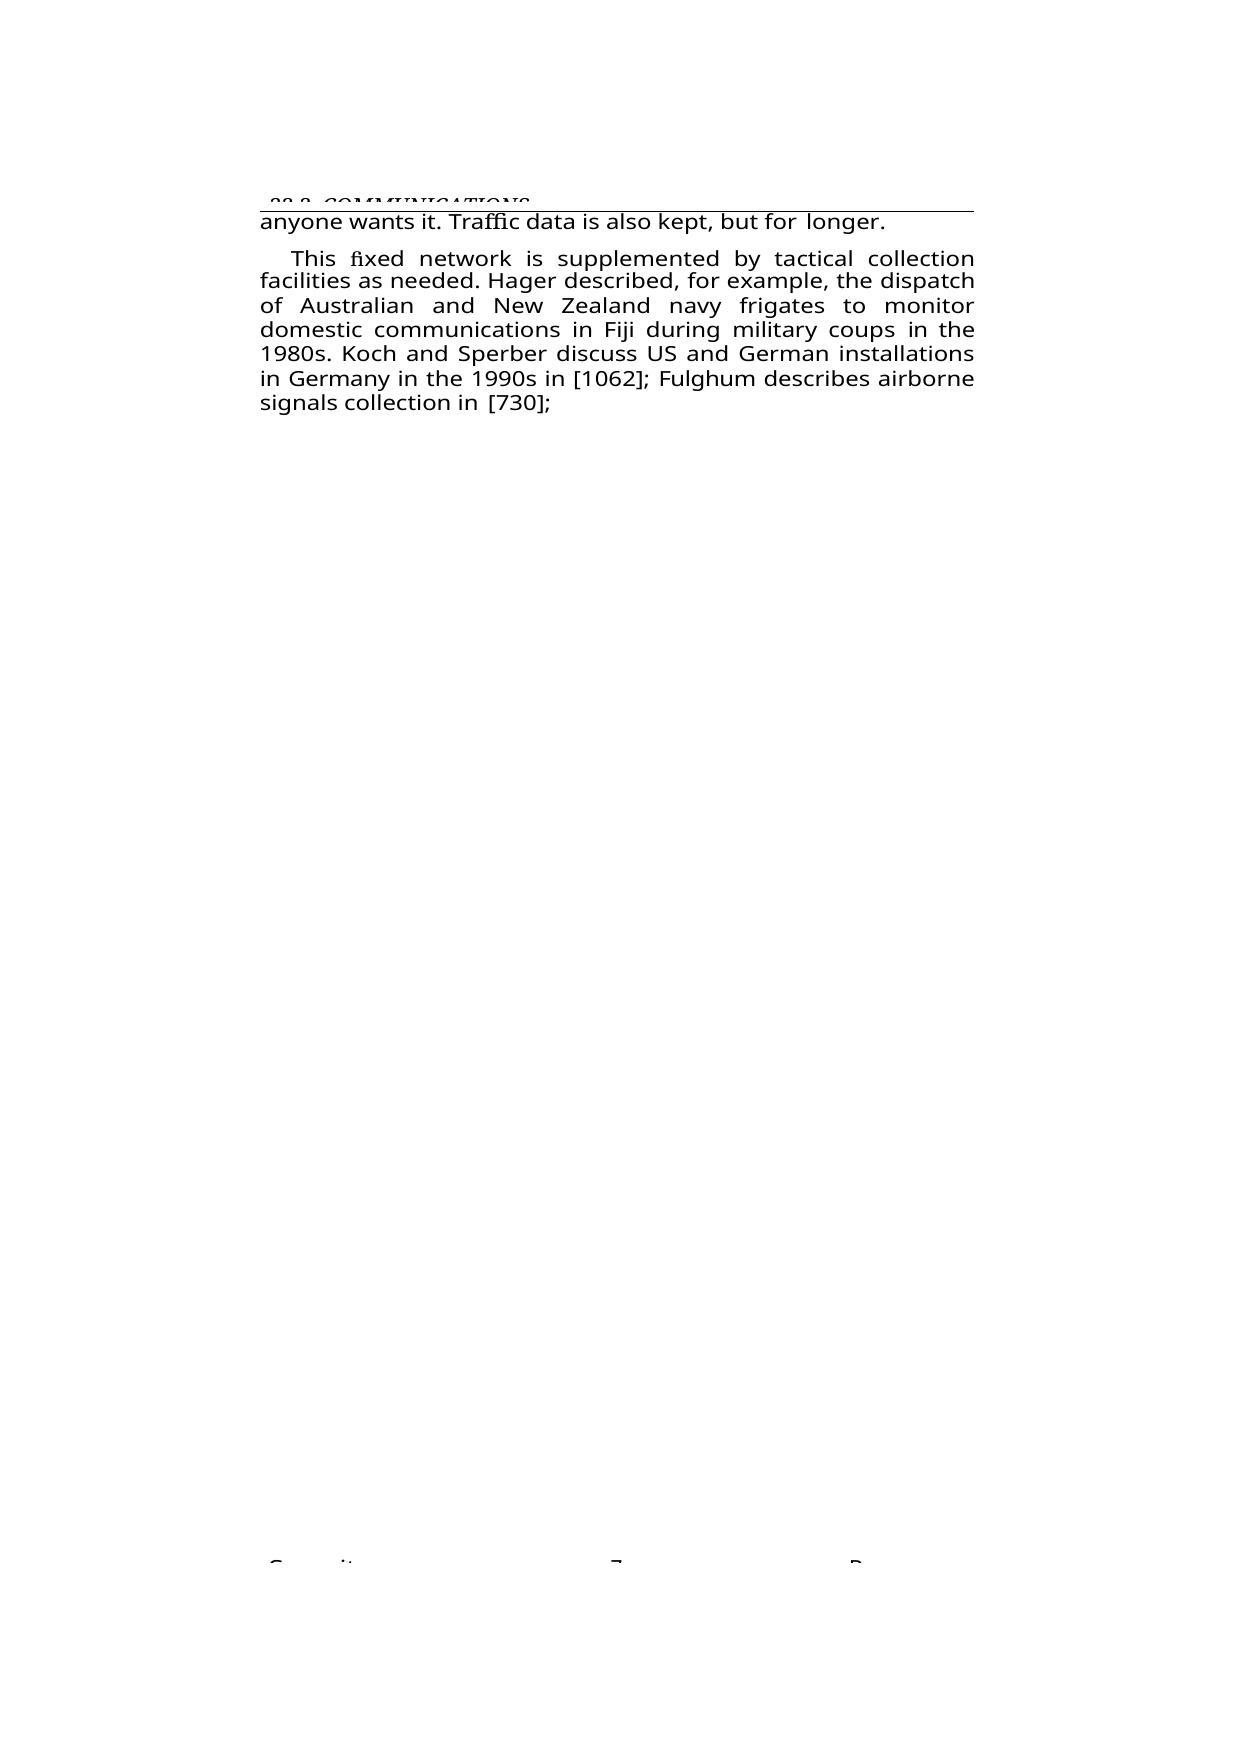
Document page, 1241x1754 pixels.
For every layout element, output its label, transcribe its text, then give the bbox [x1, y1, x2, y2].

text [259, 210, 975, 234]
text This ﬁxed network is supplemented by tactical collection facilities as needed. Hager described, for example, the dispatch of Australian and New Zealand navy frigates to monitor domestic communications in Fiji during military coups in the 1980s. Koch and Sperber discuss US and German installations in Germany in the 1990s in [1062]; Fulghum describes airborne signals collection in [730]; [259, 247, 975, 416]
